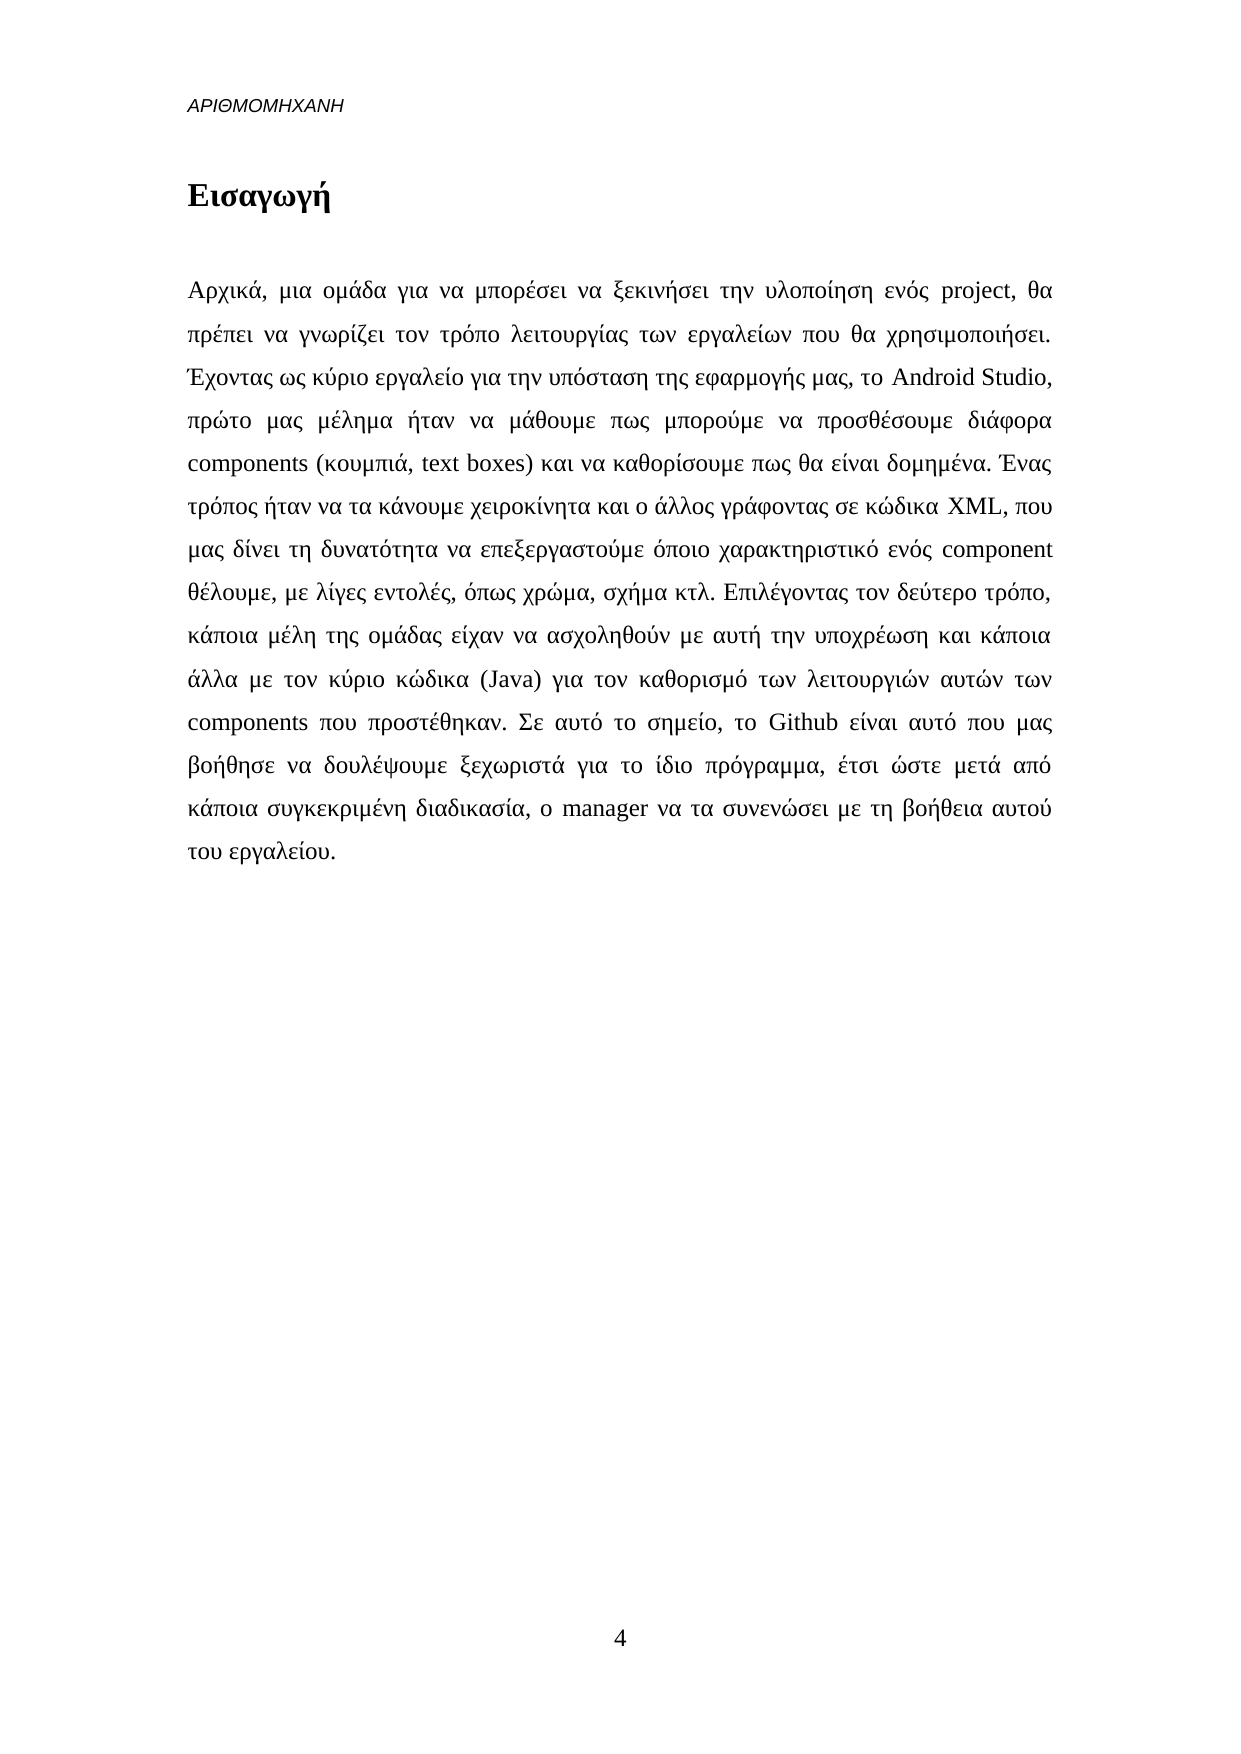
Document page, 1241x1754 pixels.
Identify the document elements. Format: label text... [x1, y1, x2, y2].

text Αρχικά, μια ομάδα για να μπορέσει να ξεκινήσει την υλοποίηση ενός project, θα πρέπει να γνωρίζει τον τρόπο λειτουργίας των εργαλείων που θα χρησιμοποιήσει. Έχοντας ως κύριο εργαλείο για την υπόσταση της εφαρμογής μας, το Android Studio, πρώτο μας μέλημα ήταν να μάθουμε πως μπορούμε να προσθέσουμε διάφορα components (κουμπιά, text boxes) και να καθορίσουμε πως θα είναι δομημένα. Ένας τρόπος ήταν να τα κάνουμε χειροκίνητα και ο άλλος γράφοντας σε κώδικα XML, που μας δίνει τη δυνατότητα να επεξεργαστούμε όποιο χαρακτηριστικό ενός component θέλουμε, με λίγες εντολές, όπως χρώμα, σχήμα κτλ. Επιλέγοντας τον δεύτερο τρόπο, κάποια μέλη της ομάδας είχαν να ασχοληθούν με αυτή την υποχρέωση και κάποια άλλα με τον κύριο κώδικα (Java) για τον καθορισμό των λειτουργιών αυτών των components που προστέθηκαν. Σε αυτό το σημείο, το Github είναι αυτό που μας βοήθησε να δουλέψουμε ξεχωριστά για το ίδιο πρόγραμμα, έτσι ώστε μετά από κάποια συγκεκριμένη διαδικασία, ο manager να τα συνενώσει με τη βοήθεια αυτού του εργαλείου. [187, 276, 1053, 865]
subtitle Εισαγωγή [187, 175, 1053, 213]
